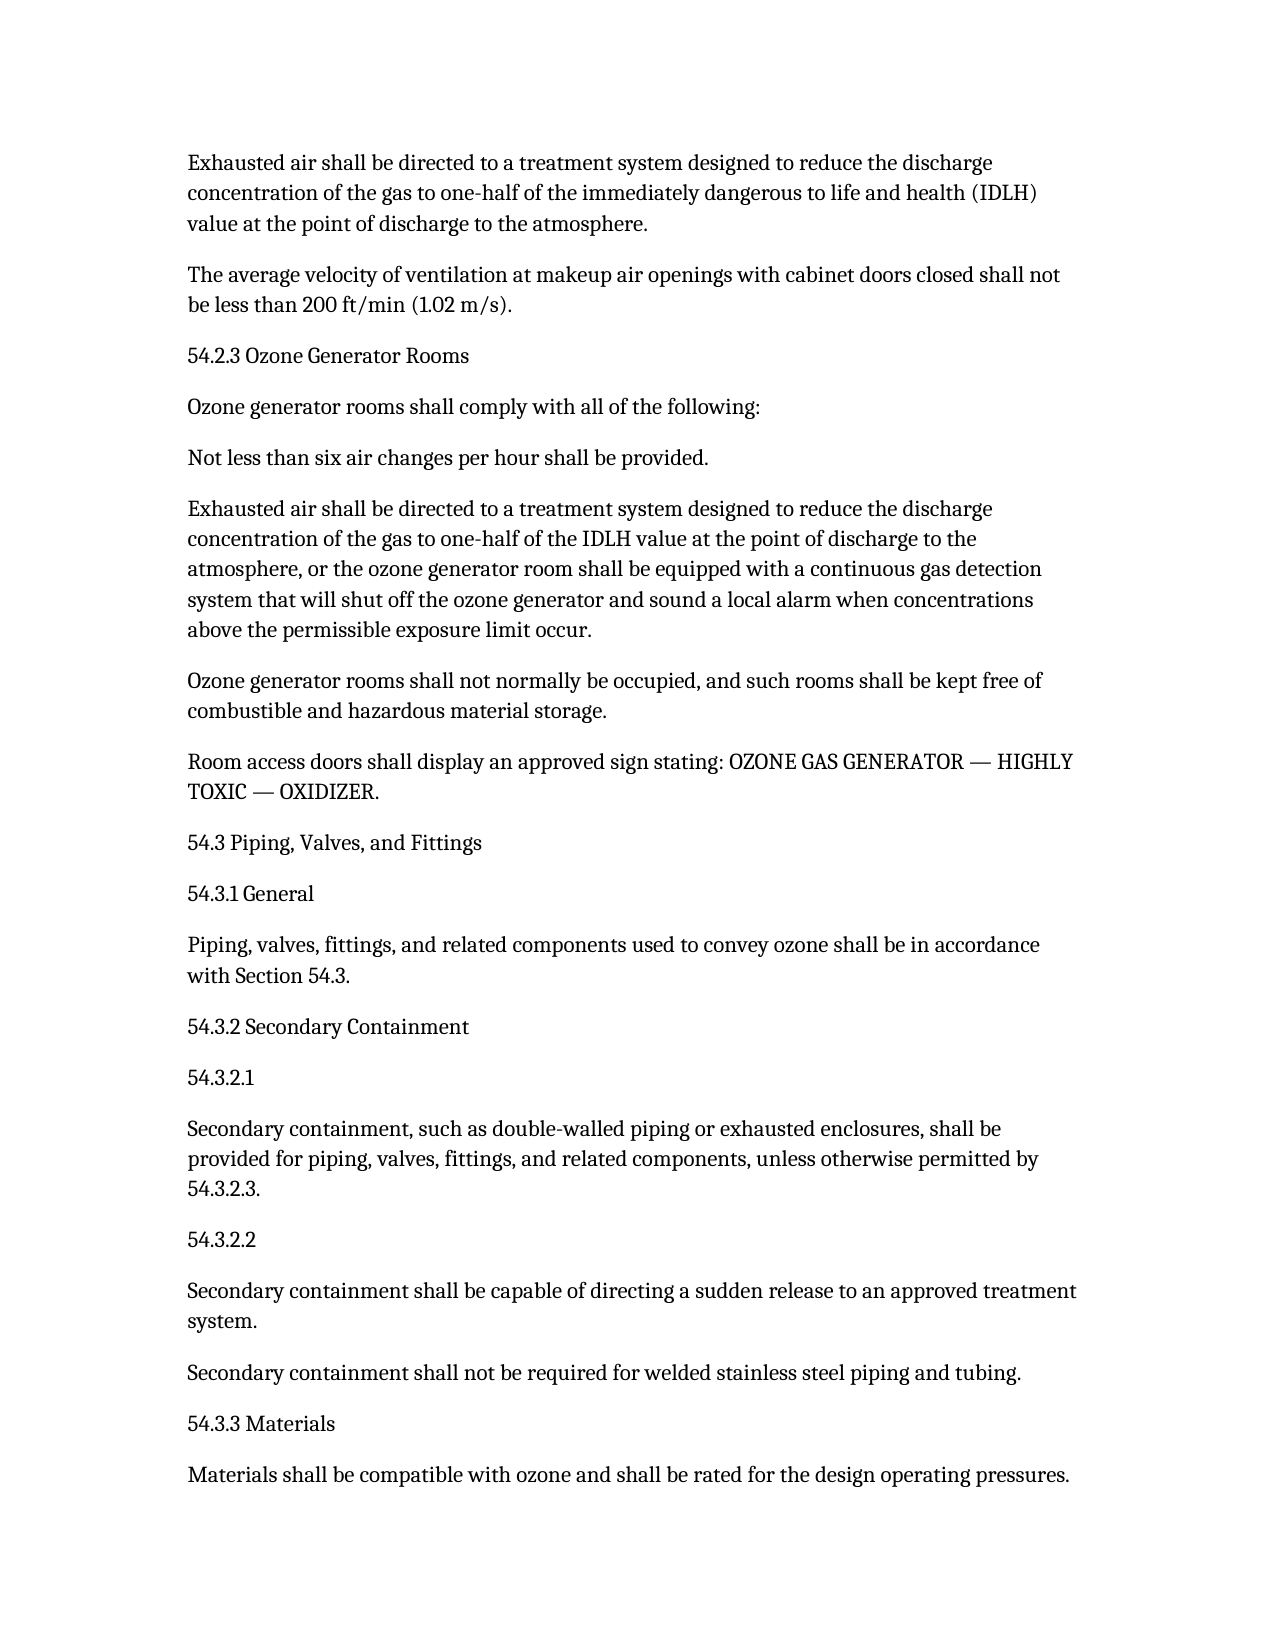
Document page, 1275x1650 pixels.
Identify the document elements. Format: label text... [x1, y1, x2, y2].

text Exhausted air shall be directed to a treatment system designed to reduce the discharge concentration of the gas to one-half of the IDLH value at the point of discharge to the atmosphere, or the ozone generator room shall be equipped with a continuous gas detection system that will shut off the ozone generator and sound a local alarm when concentrations above the permissible exposure limit occur. [187, 496, 1087, 643]
text 54.3 Piping, Valves, and Fittings [187, 830, 1087, 857]
text Secondary containment shall not be required for welded stainless steel piping and tubing. [187, 1359, 1087, 1386]
text Exhausted air shall be directed to a treatment system designed to reduce the discharge concentration of the gas to one-half of the immediately dangerous to life and health (IDLH) value at the point of discharge to the atmosphere. [187, 150, 1087, 237]
text Secondary containment, such as double-walled piping or exhausted enclosures, shall be provided for piping, valves, fittings, and related components, unless otherwise permitted by 54.3.2.3. [187, 1116, 1087, 1202]
text Secondary containment shall be capable of directing a sudden release to an approved treatment system. [187, 1278, 1087, 1335]
text 54.3.2.1 [187, 1064, 1087, 1091]
text Piping, valves, fittings, and related components used to convey ozone shall be in accordance with Section 54.3. [187, 932, 1087, 989]
text 54.3.2.2 [187, 1227, 1087, 1253]
text Ozone generator rooms shall not normally be occupied, and such rooms shall be kept free of combustible and hazardous material storage. [187, 668, 1087, 724]
text 54.3.3 Materials [187, 1410, 1087, 1437]
text 54.3.1 General [187, 881, 1087, 908]
text The average velocity of ventilation at makeup air openings with cabinet doors closed shall not be less than 200 ft/min (1.02 m/s). [187, 261, 1087, 318]
text Not less than six air changes per hour shall be provided. [187, 445, 1087, 471]
text Ozone generator rooms shall comply with all of the following: [187, 394, 1087, 420]
text Materials shall be compatible with ozone and shall be rated for the design operating pressures. [187, 1461, 1087, 1488]
text Room access doors shall display an approved sign stating: OZONE GAS GENERATOR — HIGHLY TOXIC — OXIDIZER. [187, 749, 1087, 806]
text 54.3.2 Secondary Containment [187, 1013, 1087, 1040]
text 54.2.3 Ozone Generator Rooms [187, 343, 1087, 369]
